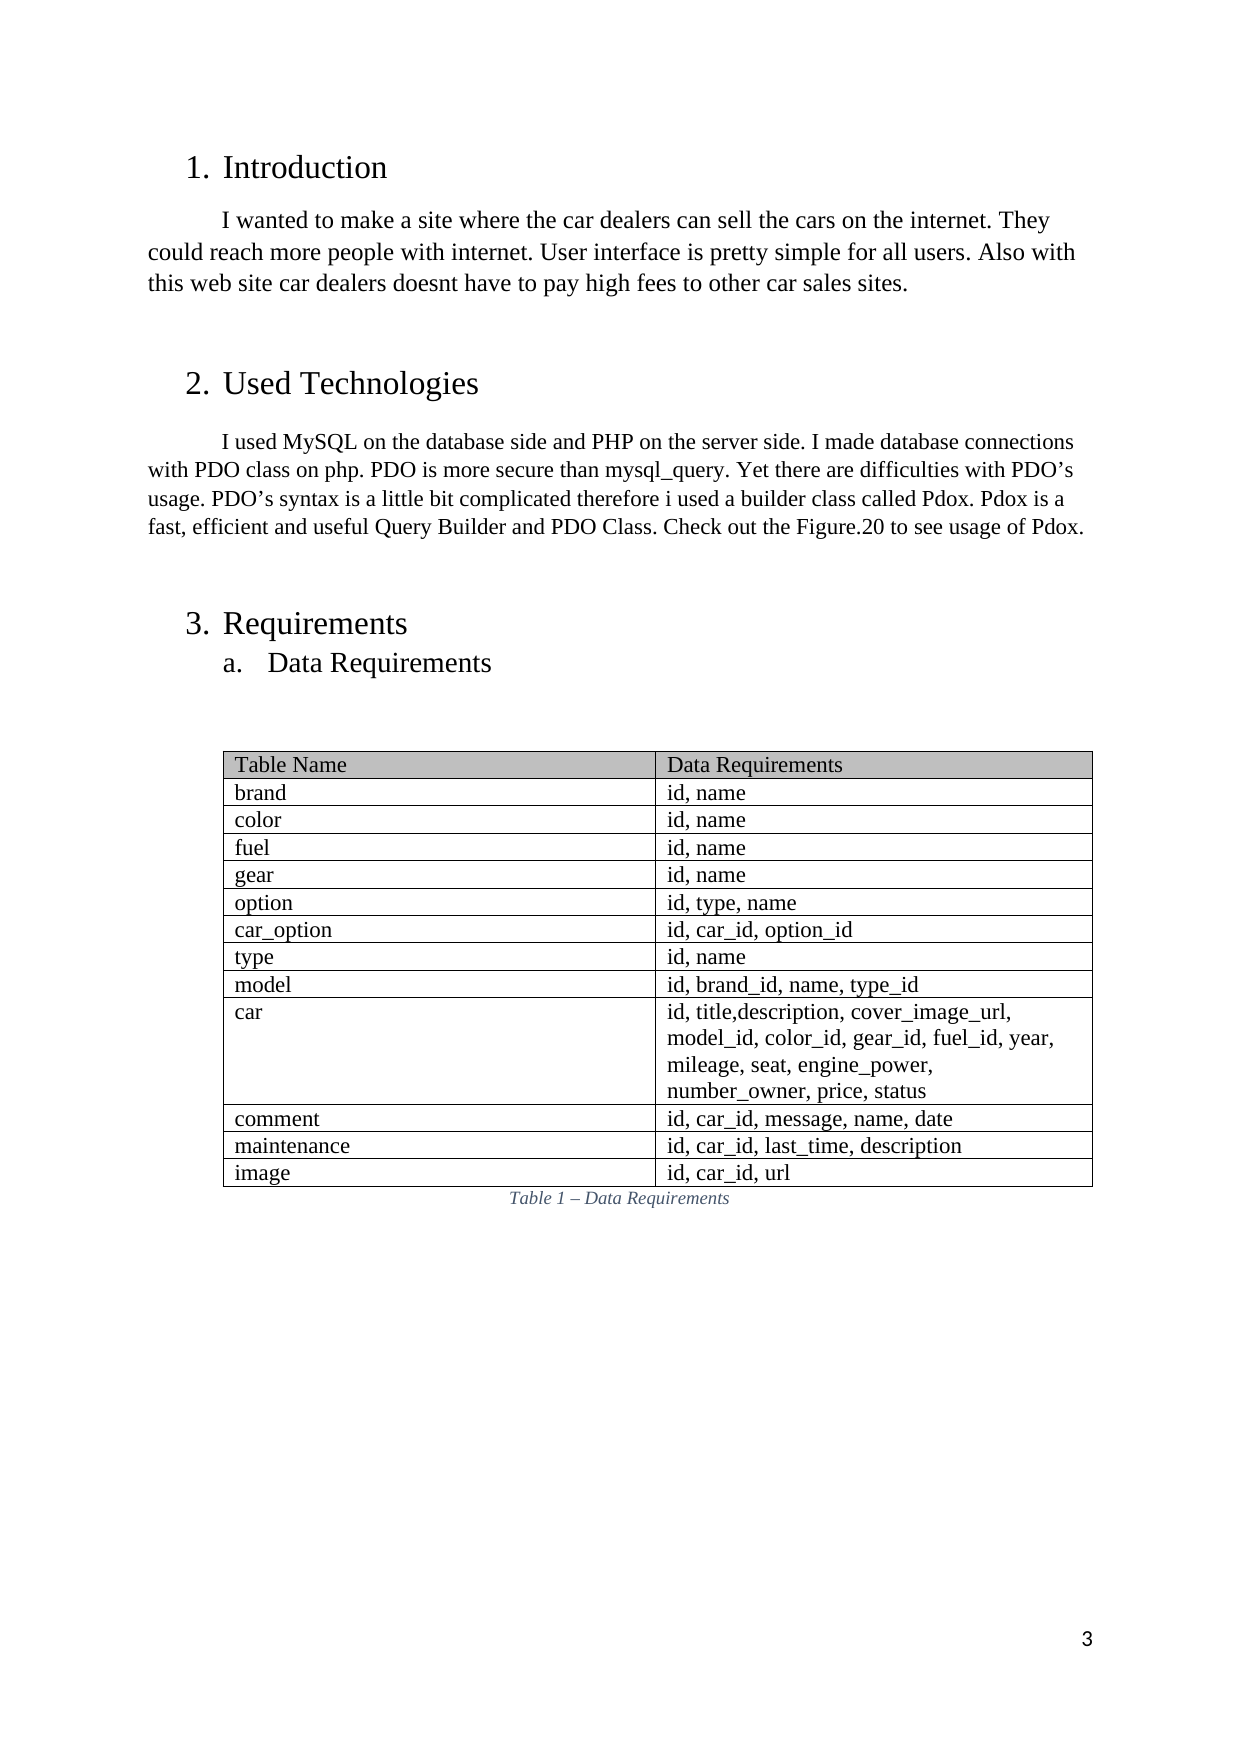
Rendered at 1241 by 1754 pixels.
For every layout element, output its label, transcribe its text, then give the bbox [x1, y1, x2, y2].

table_cell id, brand_id, name, type_id [656, 971, 1092, 997]
table_cell brand [224, 779, 655, 805]
table_cell color [224, 806, 655, 833]
list Used Technologies [185, 363, 1093, 401]
table_cell id, car_id, last_time, description [656, 1132, 1092, 1158]
table_cell gear [224, 861, 655, 887]
table_cell image [224, 1159, 655, 1186]
table_cell comment [224, 1105, 655, 1131]
list Data Requirements [223, 645, 1093, 678]
table_cell id, car_id, option_id [656, 916, 1092, 942]
table_cell model [224, 971, 655, 997]
table_cell id, name [656, 861, 1092, 887]
text Table 1 – Data Requirements [148, 1187, 1093, 1208]
list Requirements [185, 603, 1093, 642]
table_cell car [224, 998, 655, 1103]
table_cell id, name [656, 943, 1092, 970]
table_cell id, name [656, 834, 1092, 860]
text I wanted to make a site where the car dealers can sell the cars on the internet. They could reach more people with internet. User interface is pretty simple for all users. Also with this web site car dealers doesnt have to pay high fees to other car sales sites. [148, 206, 1093, 296]
table_cell car_option [224, 916, 655, 942]
table_cell id, title,description, cover_image_url, model_id, color_id, gear_id, fuel_id, year, mileage, seat, engine_power, number_owner, price, status [656, 998, 1092, 1103]
table_cell id, car_id, message, name, date [656, 1105, 1092, 1131]
list Introduction [185, 148, 1093, 186]
table_cell maintenance [224, 1132, 655, 1158]
table_cell option [224, 889, 655, 915]
table_header Data Requirements [656, 752, 1092, 778]
table_cell id, name [656, 806, 1092, 833]
table_header Table Name [224, 752, 655, 778]
text I used MySQL on the database side and PHP on the server side. I made database connections with PDO class on php. PDO is more secure than mysql_query. Yet there are difficulties with PDO’s usage. PDO’s syntax is a little bit complicated therefore i used a builder class called Pdox. Pdox is a fast, efficient and useful Query Builder and PDO Class. Check out the Figure.20 to see usage of Pdox. [148, 428, 1093, 540]
table_cell id, type, name [656, 889, 1092, 915]
table_cell type [224, 943, 655, 970]
table_cell id, car_id, url [656, 1159, 1092, 1186]
table_cell fuel [224, 834, 655, 860]
table_cell id, name [656, 779, 1092, 805]
